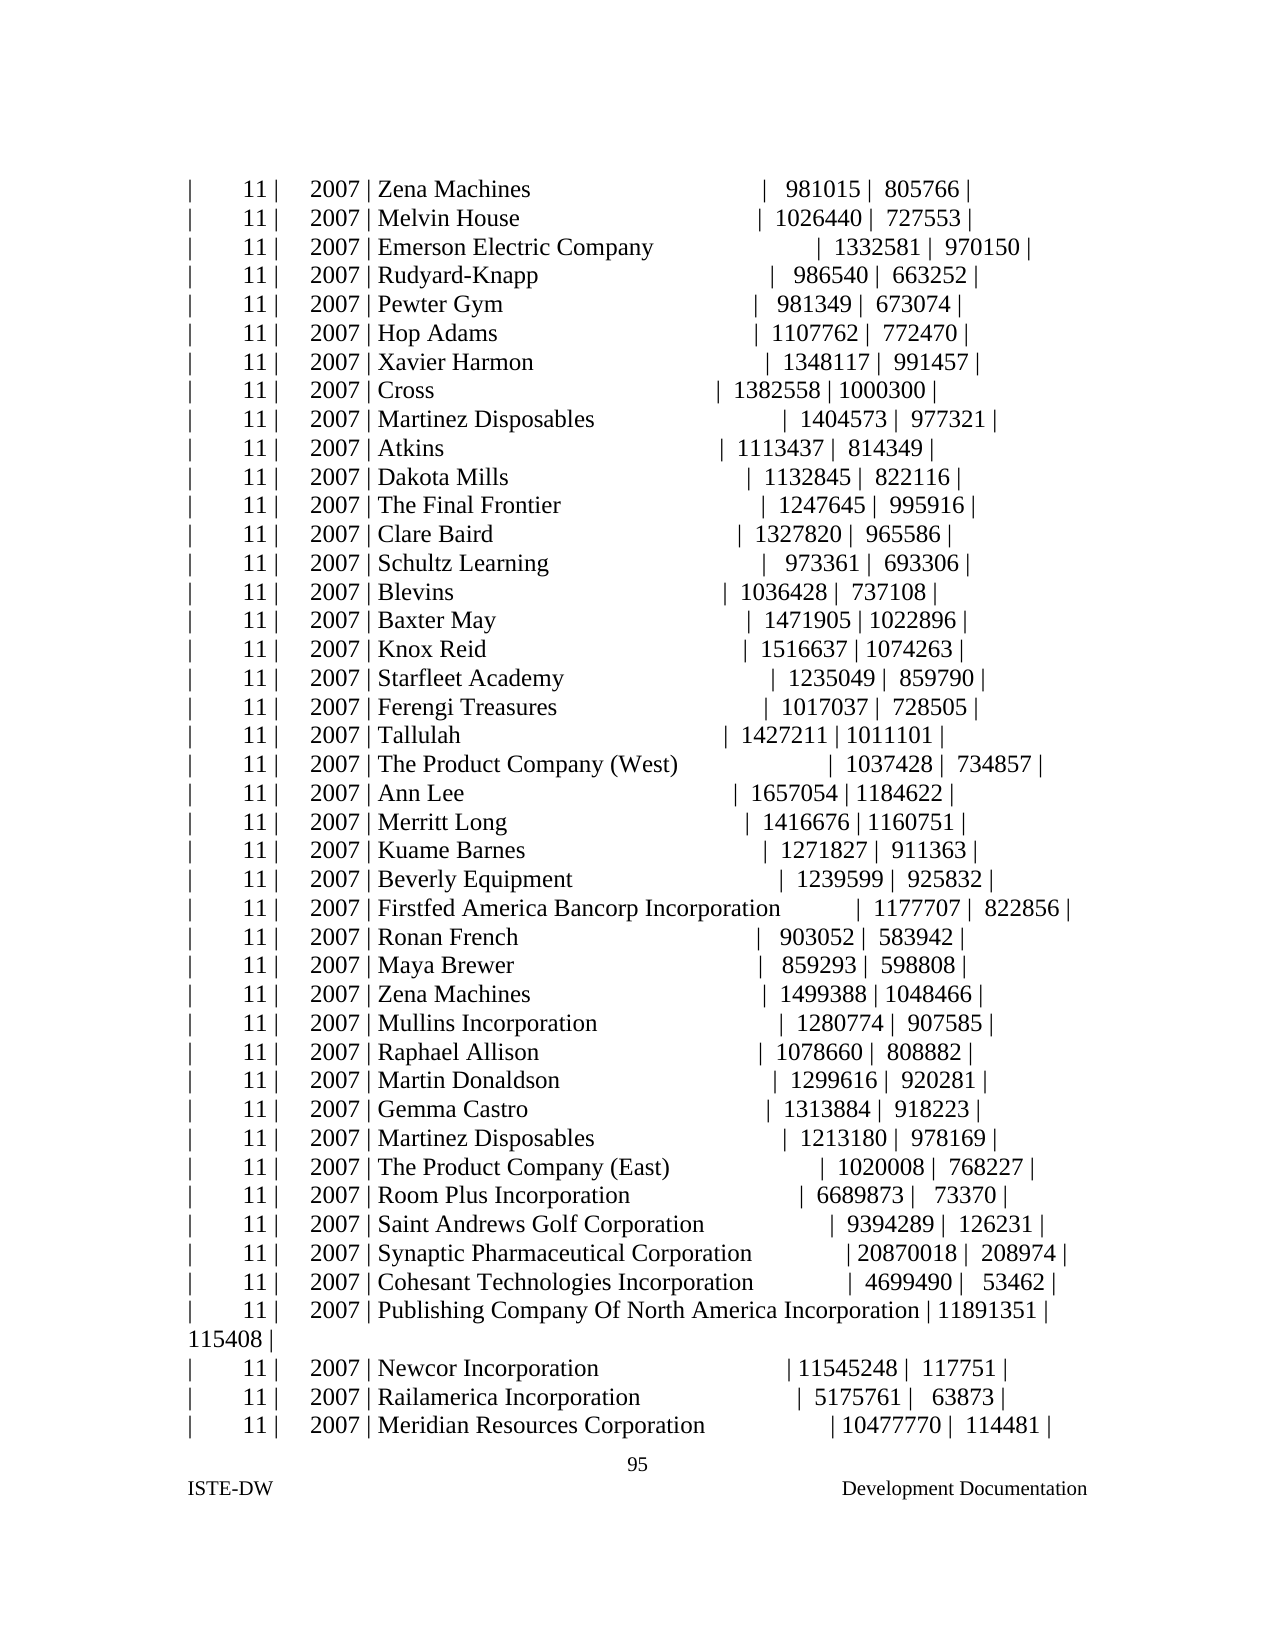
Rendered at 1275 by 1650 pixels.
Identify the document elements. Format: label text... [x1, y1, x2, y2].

subtitle | 11 | 2007 | Mullins Incorporation | 1280774 | 907585 | [187, 1008, 1087, 1037]
subtitle | 11 | 2007 | Tallulah | 1427211 | 1011101 | [187, 720, 1087, 749]
subtitle | 11 | 2007 | Cohesant Technologies Incorporation | 4699490 | 53462 | [187, 1267, 1087, 1295]
subtitle | 11 | 2007 | Railamerica Incorporation | 5175761 | 63873 | [187, 1382, 1087, 1410]
subtitle | 11 | 2007 | Cross | 1382558 | 1000300 | [187, 375, 1087, 404]
subtitle | 11 | 2007 | Ferengi Treasures | 1017037 | 728505 | [187, 692, 1087, 720]
subtitle | 11 | 2007 | Meridian Resources Corporation | 10477770 | 114481 | [187, 1410, 1087, 1439]
subtitle | 11 | 2007 | The Product Company (West) | 1037428 | 734857 | [187, 749, 1087, 778]
subtitle | 11 | 2007 | Zena Machines | 1499388 | 1048466 | [187, 979, 1087, 1008]
subtitle | 11 | 2007 | Maya Brewer | 859293 | 598808 | [187, 950, 1087, 979]
subtitle | 11 | 2007 | Kuame Barnes | 1271827 | 911363 | [187, 835, 1087, 864]
subtitle | 11 | 2007 | Ann Lee | 1657054 | 1184622 | [187, 778, 1087, 807]
subtitle | 11 | 2007 | Martinez Disposables | 1404573 | 977321 | [187, 404, 1087, 433]
subtitle | 11 | 2007 | Synaptic Pharmaceutical Corporation | 20870018 | 208974 | [187, 1238, 1087, 1267]
subtitle | 11 | 2007 | Merritt Long | 1416676 | 1160751 | [187, 807, 1087, 835]
subtitle | 11 | 2007 | The Final Frontier | 1247645 | 995916 | [187, 490, 1087, 519]
subtitle | 11 | 2007 | Publishing Company Of North America Incorporation | 11891351 | 115408 | [187, 1295, 1087, 1353]
subtitle | 11 | 2007 | Rudyard-Knapp | 986540 | 663252 | [187, 260, 1087, 289]
subtitle | 11 | 2007 | Room Plus Incorporation | 6689873 | 73370 | [187, 1180, 1087, 1209]
subtitle | 11 | 2007 | Blevins | 1036428 | 737108 | [187, 577, 1087, 605]
subtitle | 11 | 2007 | Saint Andrews Golf Corporation | 9394289 | 126231 | [187, 1209, 1087, 1238]
subtitle | 11 | 2007 | Dakota Mills | 1132845 | 822116 | [187, 462, 1087, 490]
subtitle | 11 | 2007 | Zena Machines | 981015 | 805766 | [187, 174, 1087, 203]
subtitle | 11 | 2007 | Baxter May | 1471905 | 1022896 | [187, 605, 1087, 634]
subtitle | 11 | 2007 | The Product Company (East) | 1020008 | 768227 | [187, 1152, 1087, 1180]
subtitle | 11 | 2007 | Clare Baird | 1327820 | 965586 | [187, 519, 1087, 548]
subtitle | 11 | 2007 | Atkins | 1113437 | 814349 | [187, 433, 1087, 462]
subtitle | 11 | 2007 | Pewter Gym | 981349 | 673074 | [187, 289, 1087, 318]
subtitle | 11 | 2007 | Newcor Incorporation | 11545248 | 117751 | [187, 1353, 1087, 1382]
subtitle | 11 | 2007 | Melvin House | 1026440 | 727553 | [187, 203, 1087, 232]
subtitle | 11 | 2007 | Firstfed America Bancorp Incorporation | 1177707 | 822856 | [187, 893, 1087, 922]
subtitle | 11 | 2007 | Martin Donaldson | 1299616 | 920281 | [187, 1065, 1087, 1094]
subtitle | 11 | 2007 | Hop Adams | 1107762 | 772470 | [187, 318, 1087, 347]
subtitle | 11 | 2007 | Xavier Harmon | 1348117 | 991457 | [187, 347, 1087, 375]
subtitle | 11 | 2007 | Schultz Learning | 973361 | 693306 | [187, 548, 1087, 577]
subtitle | 11 | 2007 | Ronan French | 903052 | 583942 | [187, 922, 1087, 950]
subtitle | 11 | 2007 | Raphael Allison | 1078660 | 808882 | [187, 1037, 1087, 1065]
subtitle | 11 | 2007 | Gemma Castro | 1313884 | 918223 | [187, 1094, 1087, 1123]
subtitle | 11 | 2007 | Starfleet Academy | 1235049 | 859790 | [187, 663, 1087, 692]
subtitle | 11 | 2007 | Beverly Equipment | 1239599 | 925832 | [187, 864, 1087, 893]
subtitle | 11 | 2007 | Emerson Electric Company | 1332581 | 970150 | [187, 232, 1087, 260]
subtitle | 11 | 2007 | Knox Reid | 1516637 | 1074263 | [187, 634, 1087, 663]
subtitle | 11 | 2007 | Martinez Disposables | 1213180 | 978169 | [187, 1123, 1087, 1152]
